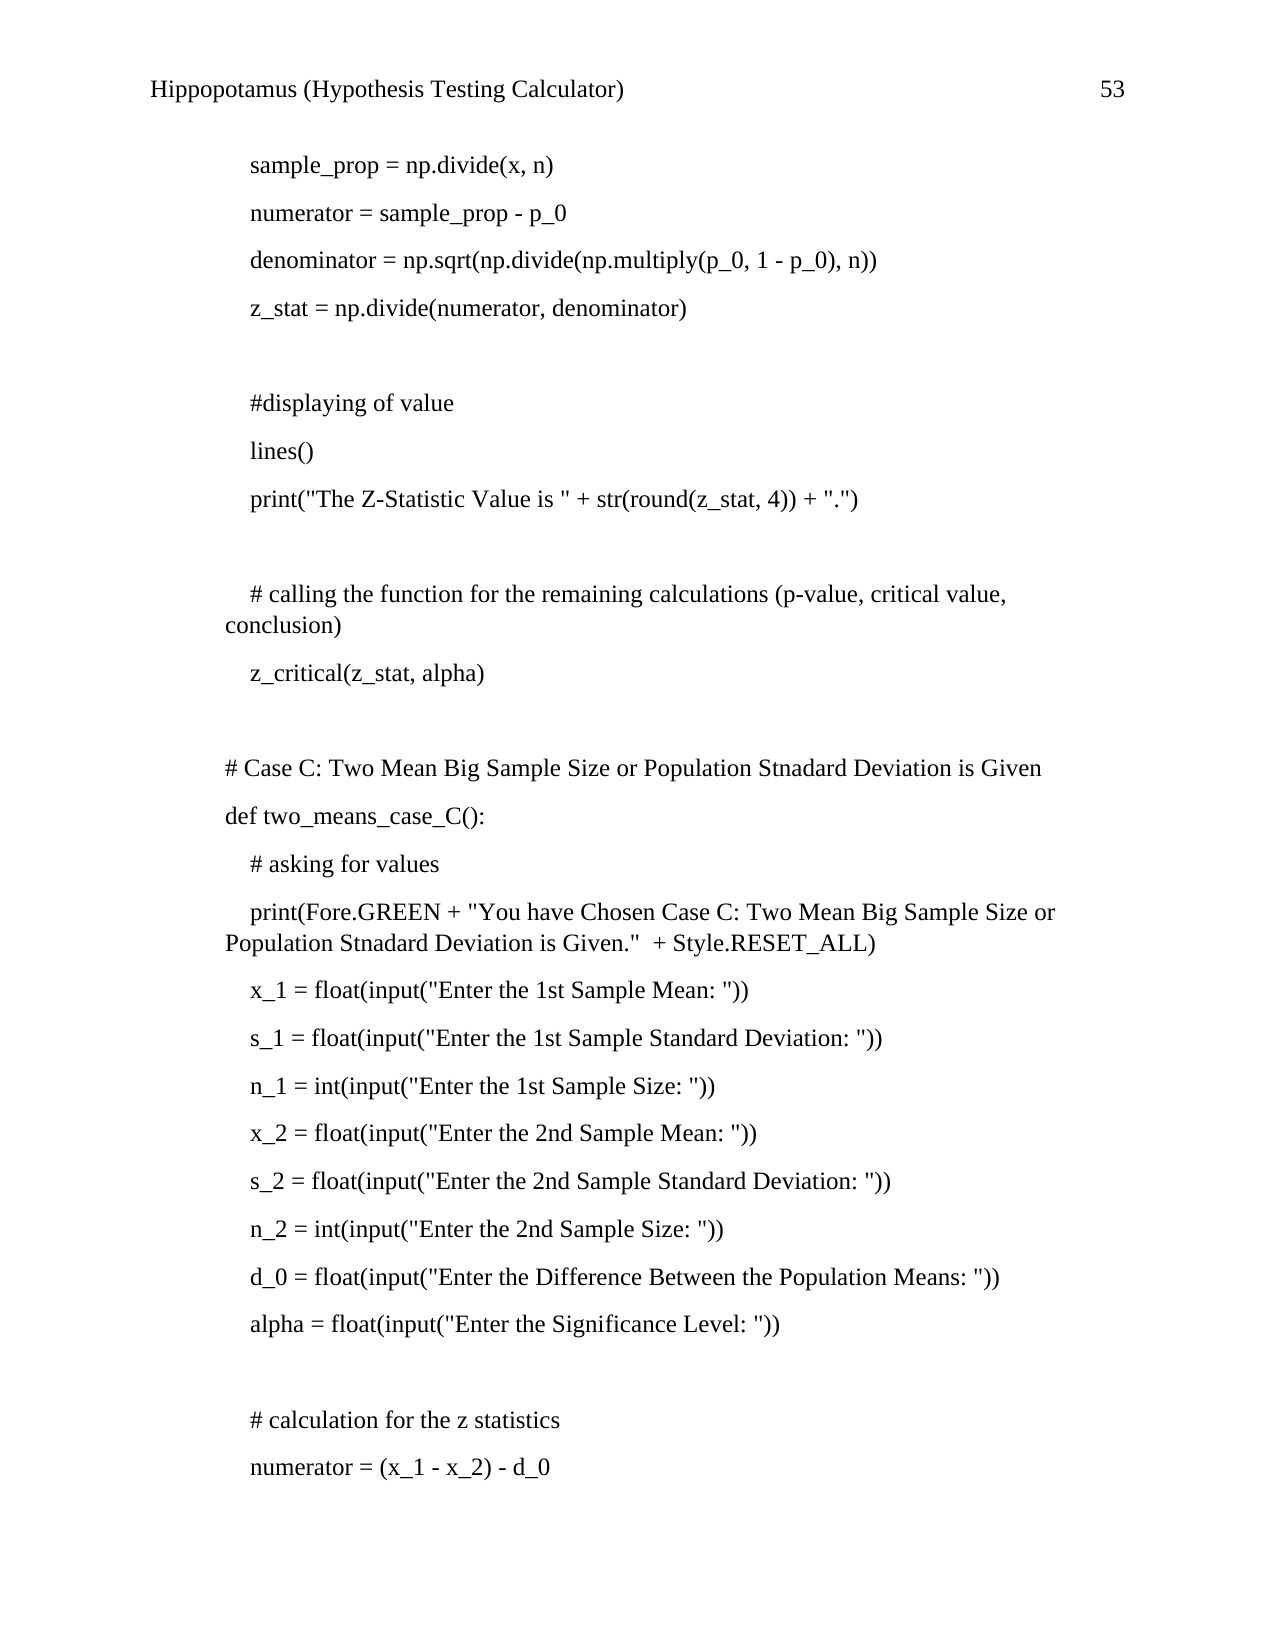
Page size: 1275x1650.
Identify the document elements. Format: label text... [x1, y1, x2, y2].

text def two_means_case_C(): [225, 801, 1125, 830]
text x_1 = float(input("Enter the 1st Sample Mean: ")) [225, 975, 1125, 1004]
text # calculation for the z statistics [225, 1405, 1125, 1433]
text print("The Z-Statistic Value is " + str(round(z_stat, 4)) + ".") [225, 484, 1125, 513]
text # calling the function for the remaining calculations (p-value, critical value, conclusion) [225, 579, 1125, 639]
text lines() [225, 436, 1125, 465]
text d_0 = float(input("Enter the Difference Between the Population Means: ")) [225, 1262, 1125, 1290]
text s_1 = float(input("Enter the 1st Sample Standard Deviation: ")) [225, 1023, 1125, 1052]
text n_1 = int(input("Enter the 1st Sample Size: ")) [225, 1071, 1125, 1099]
text numerator = sample_prop - p_0 [225, 198, 1125, 226]
text n_2 = int(input("Enter the 2nd Sample Size: ")) [225, 1214, 1125, 1243]
text #displaying of value [225, 388, 1125, 417]
text z_stat = np.divide(numerator, denominator) [225, 293, 1125, 322]
text s_2 = float(input("Enter the 2nd Sample Standard Deviation: ")) [225, 1166, 1125, 1195]
text sample_prop = np.divide(x, n) [225, 150, 1125, 179]
text denominator = np.sqrt(np.divide(np.multiply(p_0, 1 - p_0), n)) [225, 245, 1125, 274]
text print(Fore.GREEN + "You have Chosen Case C: Two Mean Big Sample Size or Population Stnadard Deviation is Given." + Style.RESET_ALL) [225, 897, 1125, 956]
text # Case C: Two Mean Big Sample Size or Population Stnadard Deviation is Given [225, 753, 1125, 782]
text numerator = (x_1 - x_2) - d_0 [225, 1452, 1125, 1481]
text alpha = float(input("Enter the Significance Level: ")) [225, 1309, 1125, 1338]
text # asking for values [225, 849, 1125, 878]
text x_2 = float(input("Enter the 2nd Sample Mean: ")) [225, 1118, 1125, 1147]
text z_critical(z_stat, alpha) [225, 658, 1125, 687]
